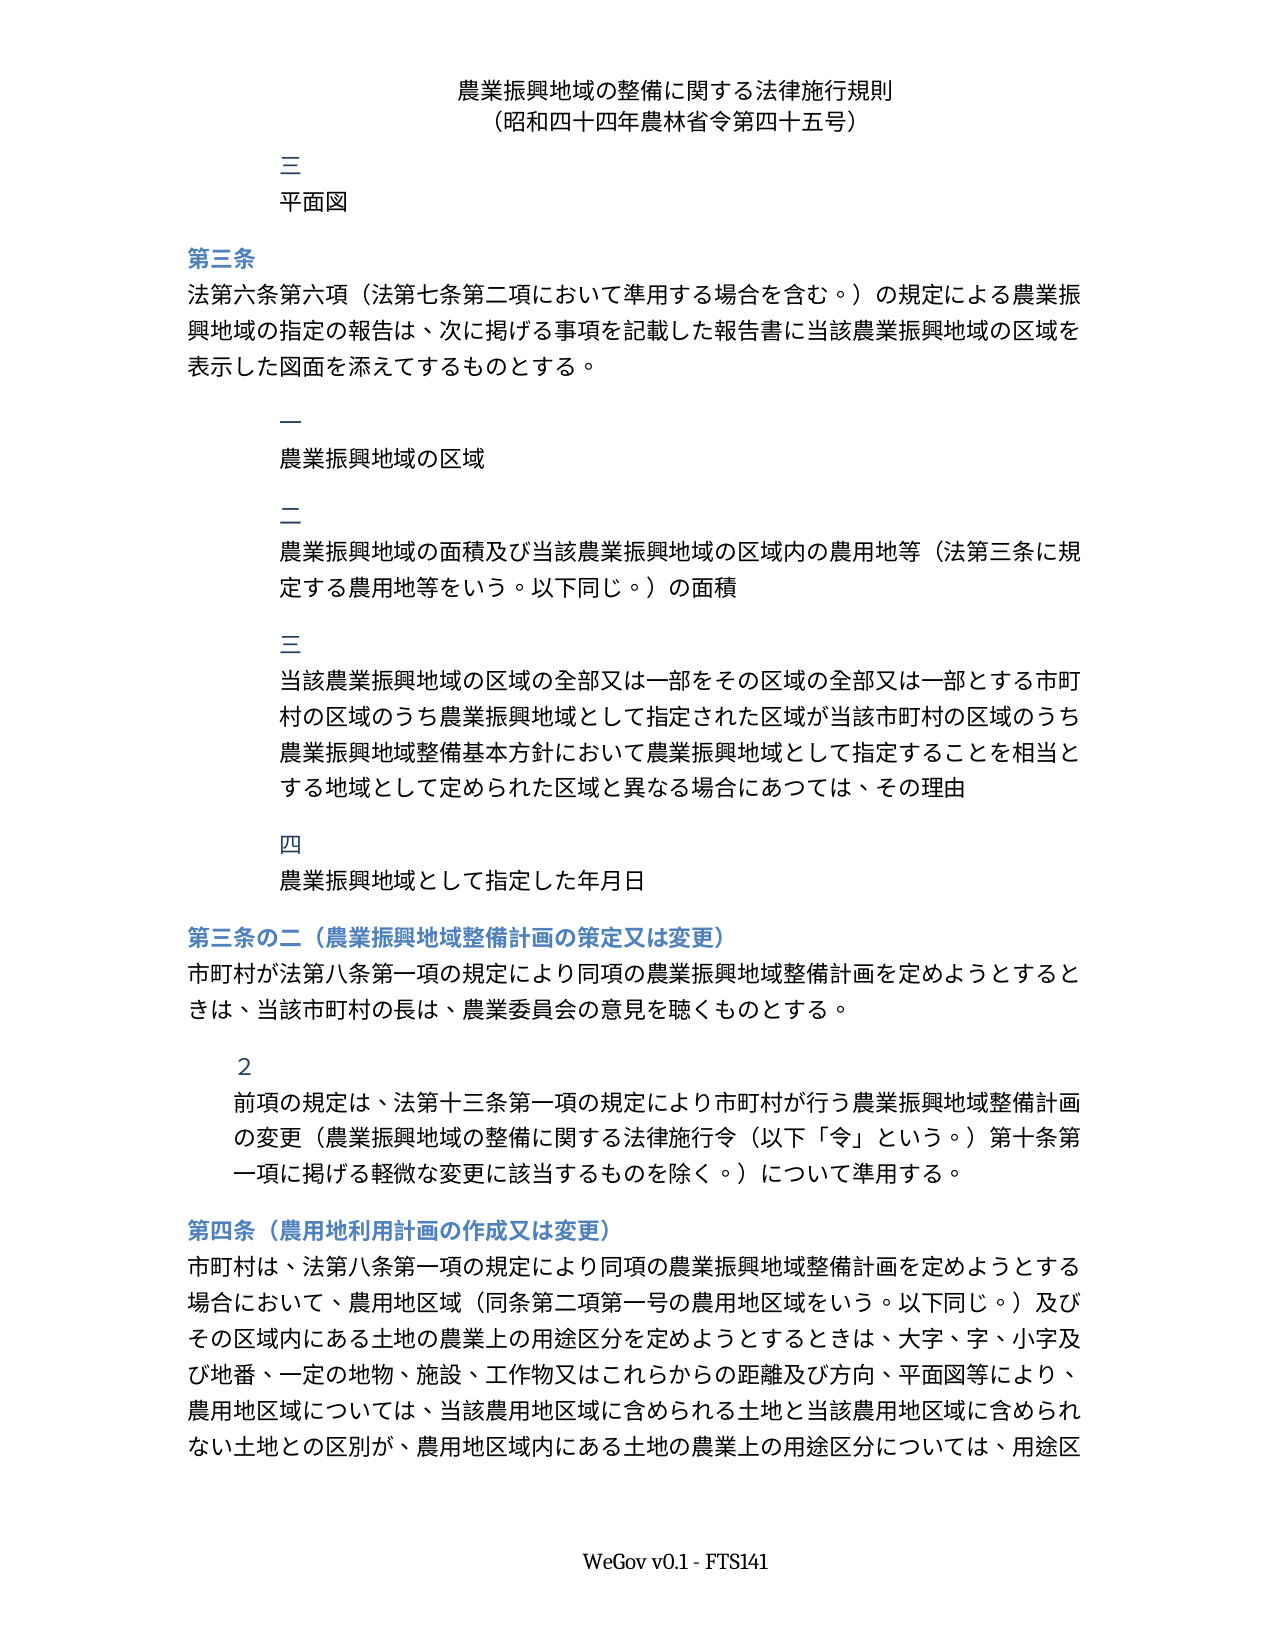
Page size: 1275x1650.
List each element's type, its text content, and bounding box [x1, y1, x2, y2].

subtitle 三 [279, 150, 1087, 181]
text 前項の規定は、法第十三条第一項の規定により市町村が行う農業振興地域整備計画の変更（農業振興地域の整備に関する法律施行令（以下「令」という。）第十条第一項に掲げる軽微な変更に該当するものを除く。）について準用する。 [233, 1086, 1087, 1189]
text 平面図 [279, 186, 1087, 217]
text 法第六条第六項（法第七条第二項において準用する場合を含む。）の規定による農業振興地域の指定の報告は、次に掲げる事項を記載した報告書に当該農業振興地域の区域を表示した図面を添えてするものとする。 [187, 279, 1087, 382]
subtitle 三 [279, 629, 1087, 660]
subtitle 第三条の二（農業振興地域整備計画の策定又は変更） [187, 922, 1087, 953]
text 農業振興地域として指定した年月日 [279, 865, 1087, 896]
subtitle ２ [233, 1051, 1087, 1082]
subtitle 第三条 [187, 243, 1087, 274]
text 市町村が法第八条第一項の規定により同項の農業振興地域整備計画を定めようとするときは、当該市町村の長は、農業委員会の意見を聴くものとする。 [187, 958, 1087, 1025]
subtitle 一 [279, 407, 1087, 438]
text 農業振興地域の区域 [279, 443, 1087, 474]
subtitle 四 [279, 829, 1087, 860]
subtitle 二 [279, 500, 1087, 531]
subtitle 第四条（農用地利用計画の作成又は変更） [187, 1215, 1087, 1246]
text 当該農業振興地域の区域の全部又は一部をその区域の全部又は一部とする市町村の区域のうち農業振興地域として指定された区域が当該市町村の区域のうち農業振興地域整備基本方針において農業振興地域として指定することを相当とする地域として定められた区域と異なる場合にあつては、その理由 [279, 664, 1087, 804]
text 農業振興地域の面積及び当該農業振興地域の区域内の農用地等（法第三条に規定する農用地等をいう。以下同じ。）の面積 [279, 536, 1087, 603]
